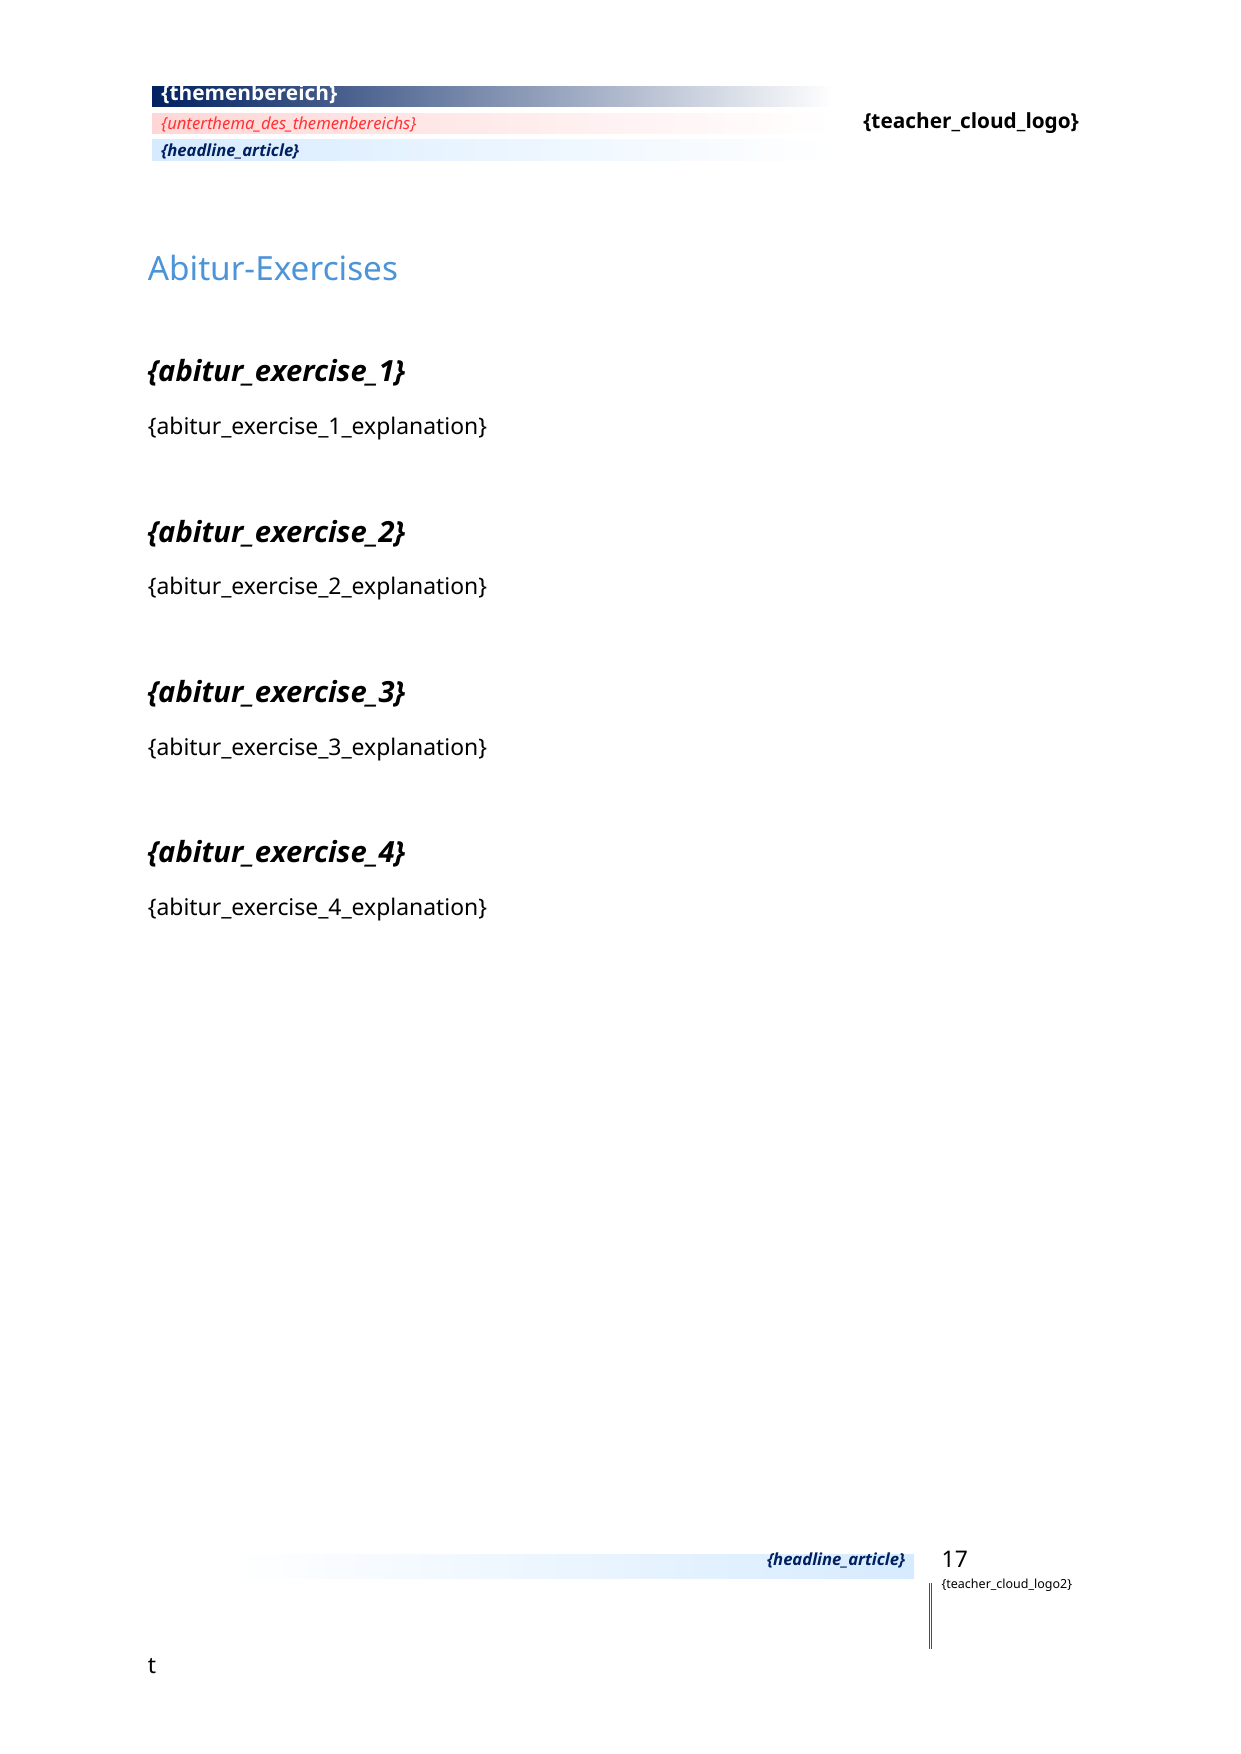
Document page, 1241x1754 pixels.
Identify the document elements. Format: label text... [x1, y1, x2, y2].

text {abitur_exercise_1_explanation} [148, 410, 1093, 441]
text {abitur_exercise_4_explanation} [148, 891, 1093, 922]
text {abitur_exercise_2} [148, 511, 1093, 551]
text {abitur_exercise_1} [148, 351, 1093, 390]
text {abitur_exercise_2_explanation} [148, 570, 1093, 602]
text Abitur-Exercises [148, 244, 1093, 339]
text {abitur_exercise_3_explanation} [148, 731, 1093, 762]
text {abitur_exercise_4} [148, 831, 1093, 871]
text {abitur_exercise_3} [148, 671, 1093, 711]
